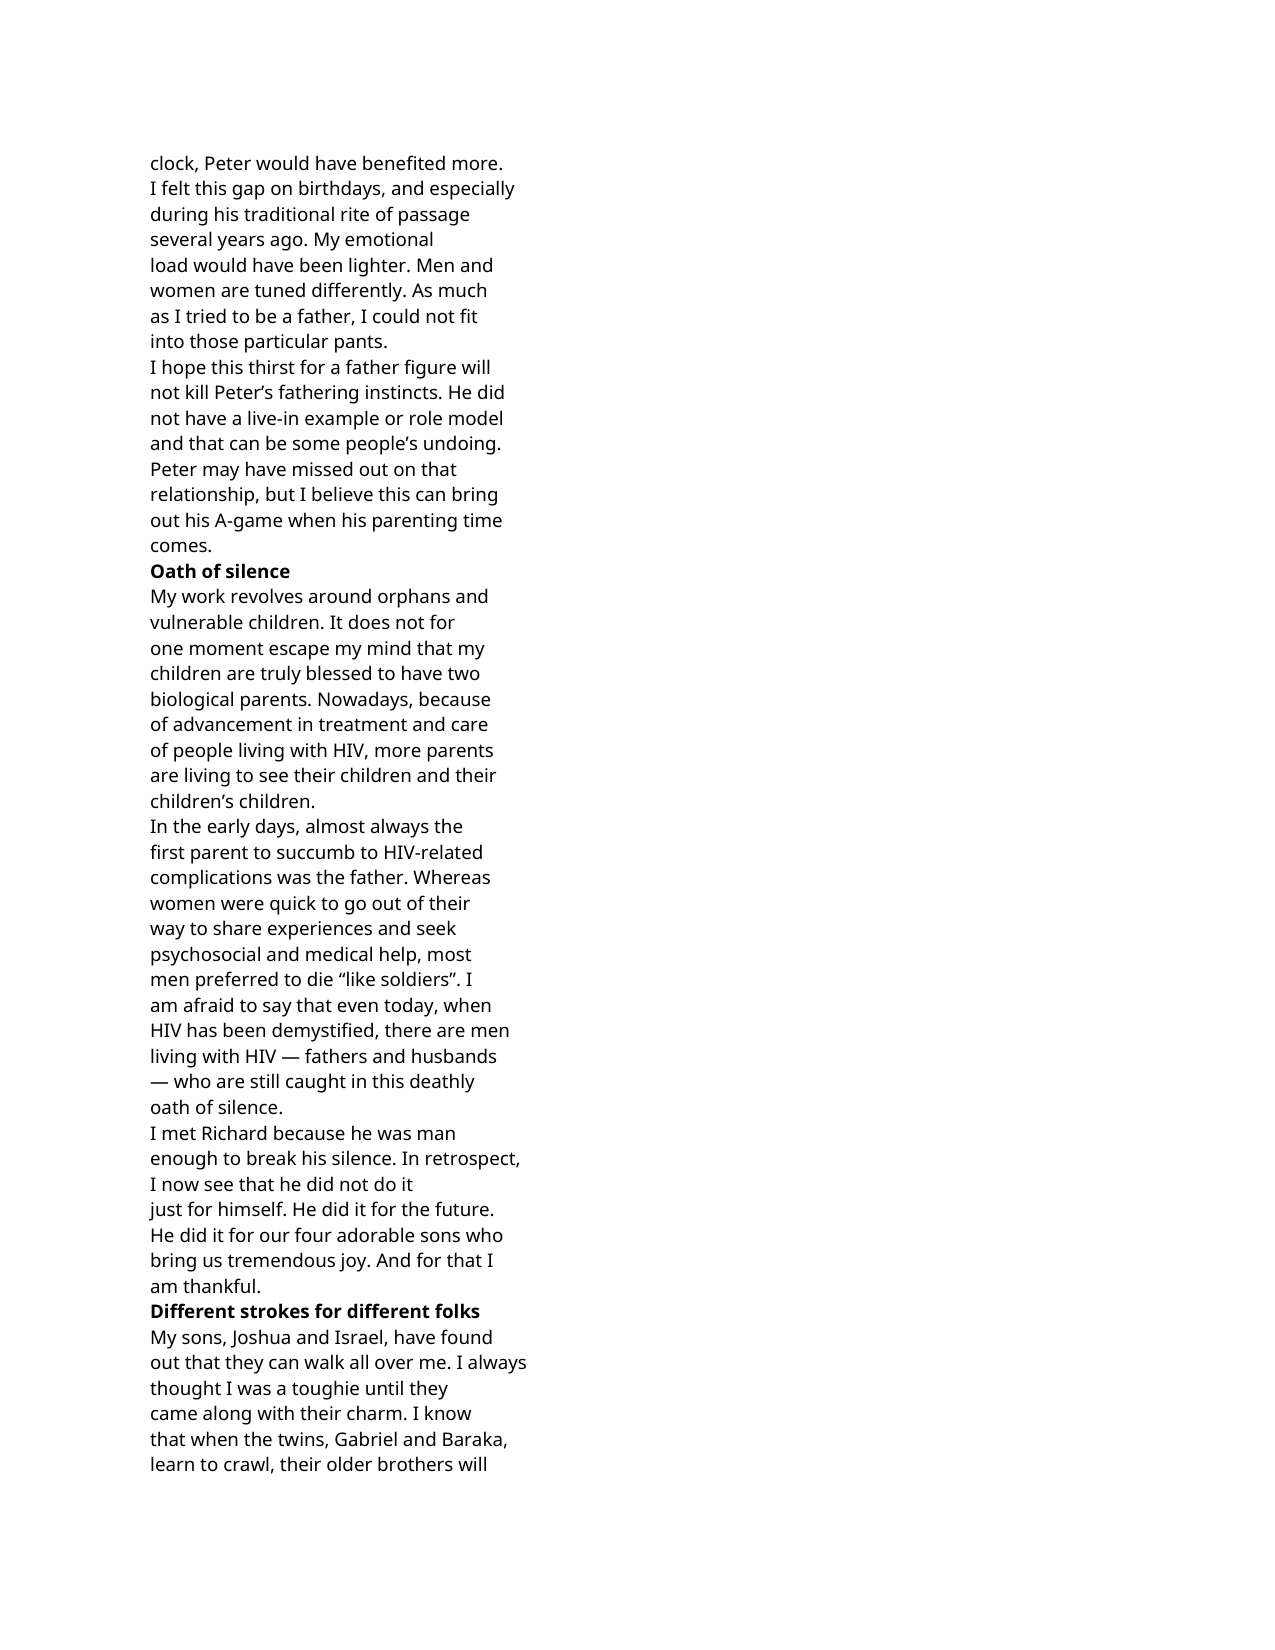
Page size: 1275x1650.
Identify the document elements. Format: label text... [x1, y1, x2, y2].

text My sons, Joshua and Israel, have found [150, 1324, 1125, 1349]
text learn to crawl, their older brothers will [150, 1452, 1125, 1477]
text biological parents. Nowadays, because [150, 686, 1125, 711]
text am afraid to say that even today, when [150, 992, 1125, 1018]
text not have a live-in example or role model [150, 405, 1125, 431]
text living with HIV — fathers and husbands [150, 1043, 1125, 1069]
text I felt this gap on birthdays, and especially [150, 176, 1125, 201]
text men preferred to die “like soldiers”. I [150, 967, 1125, 992]
text — who are still caught in this deathly [150, 1069, 1125, 1094]
text Peter may have missed out on that [150, 456, 1125, 482]
text first parent to succumb to HIV-related [150, 839, 1125, 864]
text several years ago. My emotional [150, 227, 1125, 252]
text I met Richard because he was man [150, 1120, 1125, 1145]
text and that can be some people’s undoing. [150, 431, 1125, 456]
text children’s children. [150, 788, 1125, 813]
text of people living with HIV, more parents [150, 737, 1125, 762]
text women are tuned differently. As much [150, 278, 1125, 303]
text psychosocial and medical help, most [150, 941, 1125, 967]
text complications was the father. Whereas [150, 864, 1125, 890]
text My work revolves around orphans and [150, 584, 1125, 609]
text one moment escape my mind that my [150, 635, 1125, 660]
text I hope this thirst for a father figure will [150, 354, 1125, 380]
text clock, Peter would have benefited more. [150, 150, 1125, 176]
text way to share experiences and seek [150, 916, 1125, 941]
text into those particular pants. [150, 329, 1125, 354]
text came along with their charm. I know [150, 1401, 1125, 1426]
text comes. [150, 533, 1125, 558]
text enough to break his silence. In retrospect, [150, 1145, 1125, 1171]
text Different strokes for different folks [150, 1298, 1125, 1324]
text just for himself. He did it for the future. [150, 1196, 1125, 1222]
text out that they can walk all over me. I always [150, 1349, 1125, 1375]
text out his A-game when his parenting time [150, 507, 1125, 533]
text HIV has been demystified, there are men [150, 1018, 1125, 1043]
text Oath of silence [150, 558, 1125, 584]
text are living to see their children and their [150, 762, 1125, 788]
text during his traditional rite of passage [150, 201, 1125, 227]
text load would have been lighter. Men and [150, 252, 1125, 278]
text In the early days, almost always the [150, 813, 1125, 839]
text children are truly blessed to have two [150, 660, 1125, 686]
text vulnerable children. It does not for [150, 609, 1125, 635]
text He did it for our four adorable sons who [150, 1222, 1125, 1247]
text as I tried to be a father, I could not fit [150, 303, 1125, 329]
text of advancement in treatment and care [150, 711, 1125, 737]
text oath of silence. [150, 1094, 1125, 1120]
text thought I was a toughie until they [150, 1375, 1125, 1401]
text not kill Peter’s fathering instincts. He did [150, 380, 1125, 405]
text I now see that he did not do it [150, 1171, 1125, 1196]
text women were quick to go out of their [150, 890, 1125, 916]
text am thankful. [150, 1273, 1125, 1298]
text bring us tremendous joy. And for that I [150, 1247, 1125, 1273]
text that when the twins, Gabriel and Baraka, [150, 1426, 1125, 1452]
text relationship, but I believe this can bring [150, 482, 1125, 507]
